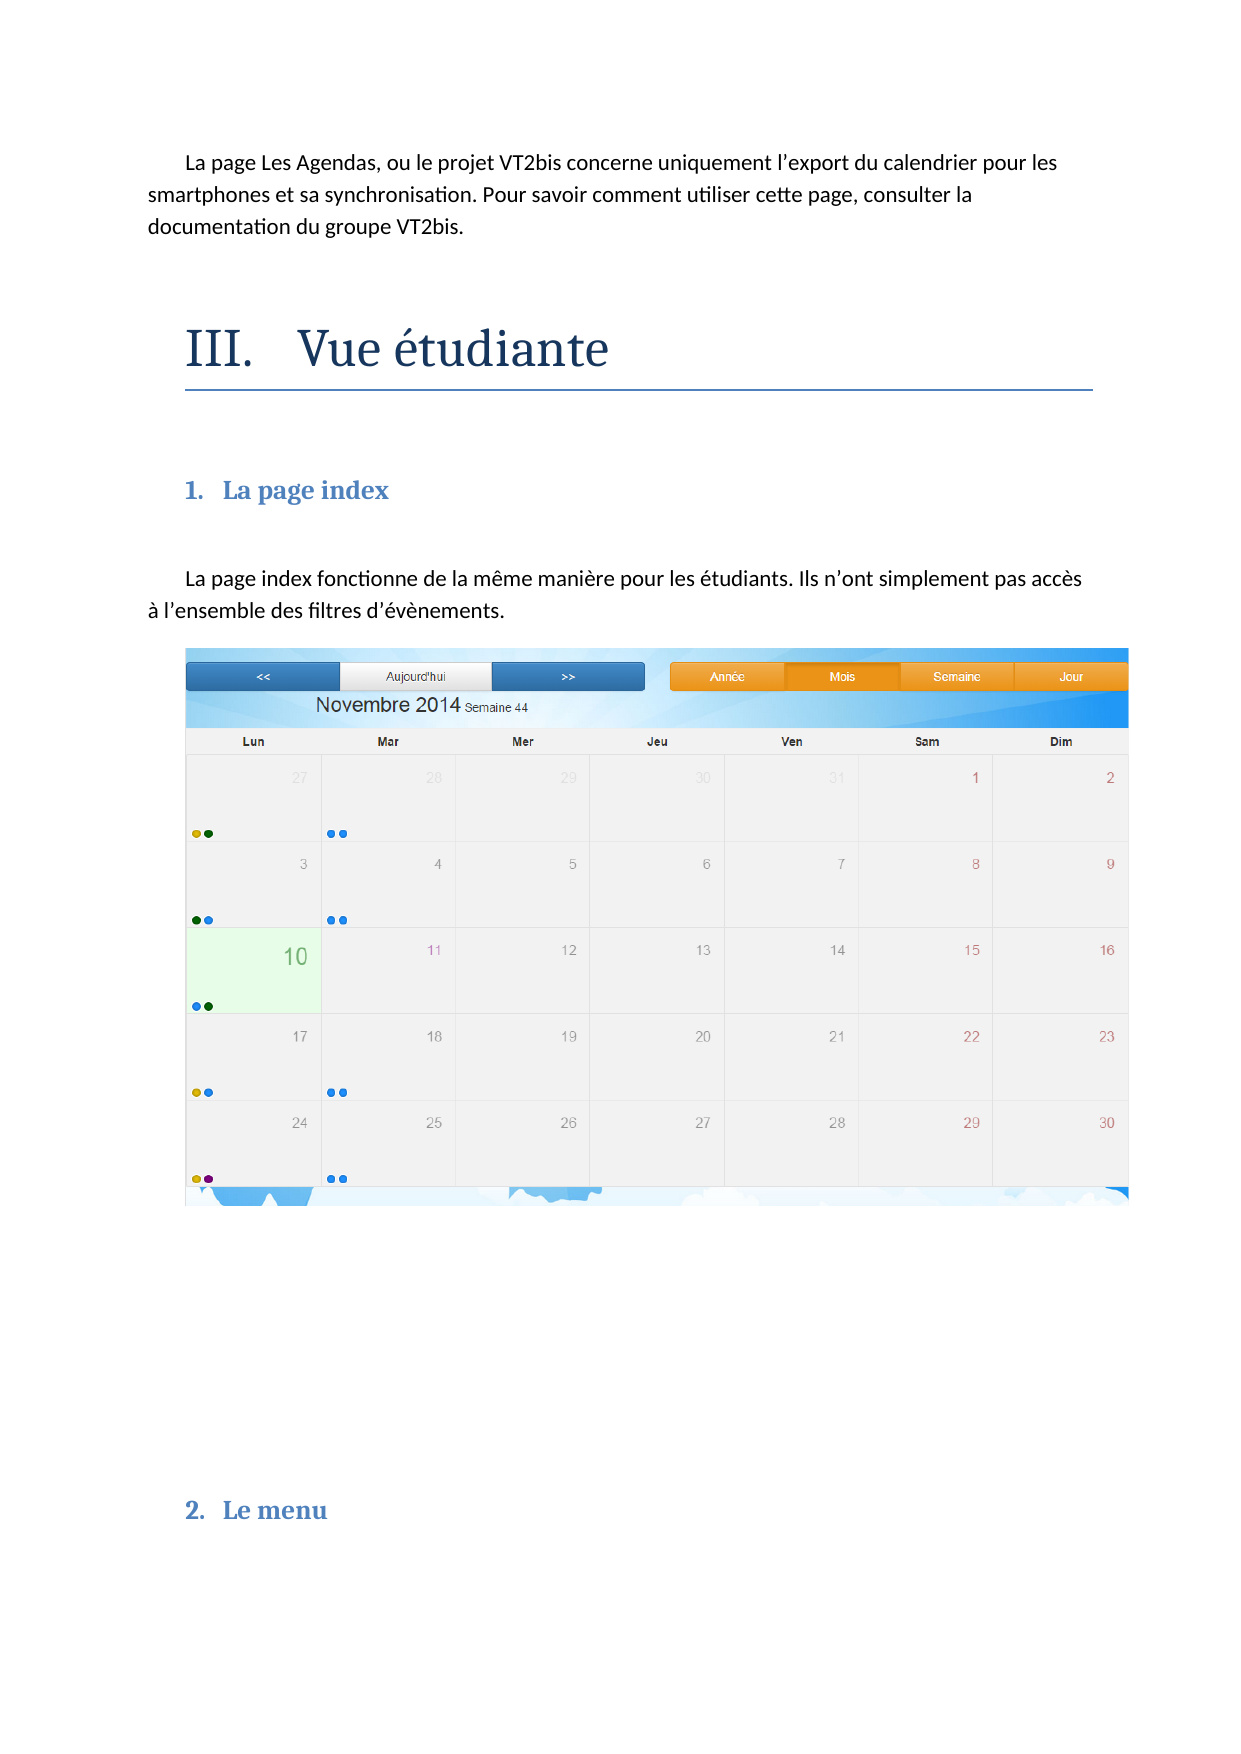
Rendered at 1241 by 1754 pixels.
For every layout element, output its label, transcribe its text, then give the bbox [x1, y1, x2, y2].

subtitle La page index [185, 475, 1093, 506]
picture [185, 648, 1129, 1206]
subtitle Le menu [185, 1495, 1093, 1526]
text La page Les Agendas, ou le projet VT2bis concerne uniquement l’export du calendrier pour les smartphones et sa synchronisation. Pour savoir comment utiliser cette page, consulter la documentation du groupe VT2bis. [148, 148, 1093, 240]
title Vue étudiante [185, 318, 1093, 389]
text La page index fonctionne de la même manière pour les étudiants. Ils n’ont simplement pas accès à l’ensemble des filtres d’évènements. [148, 564, 1093, 624]
